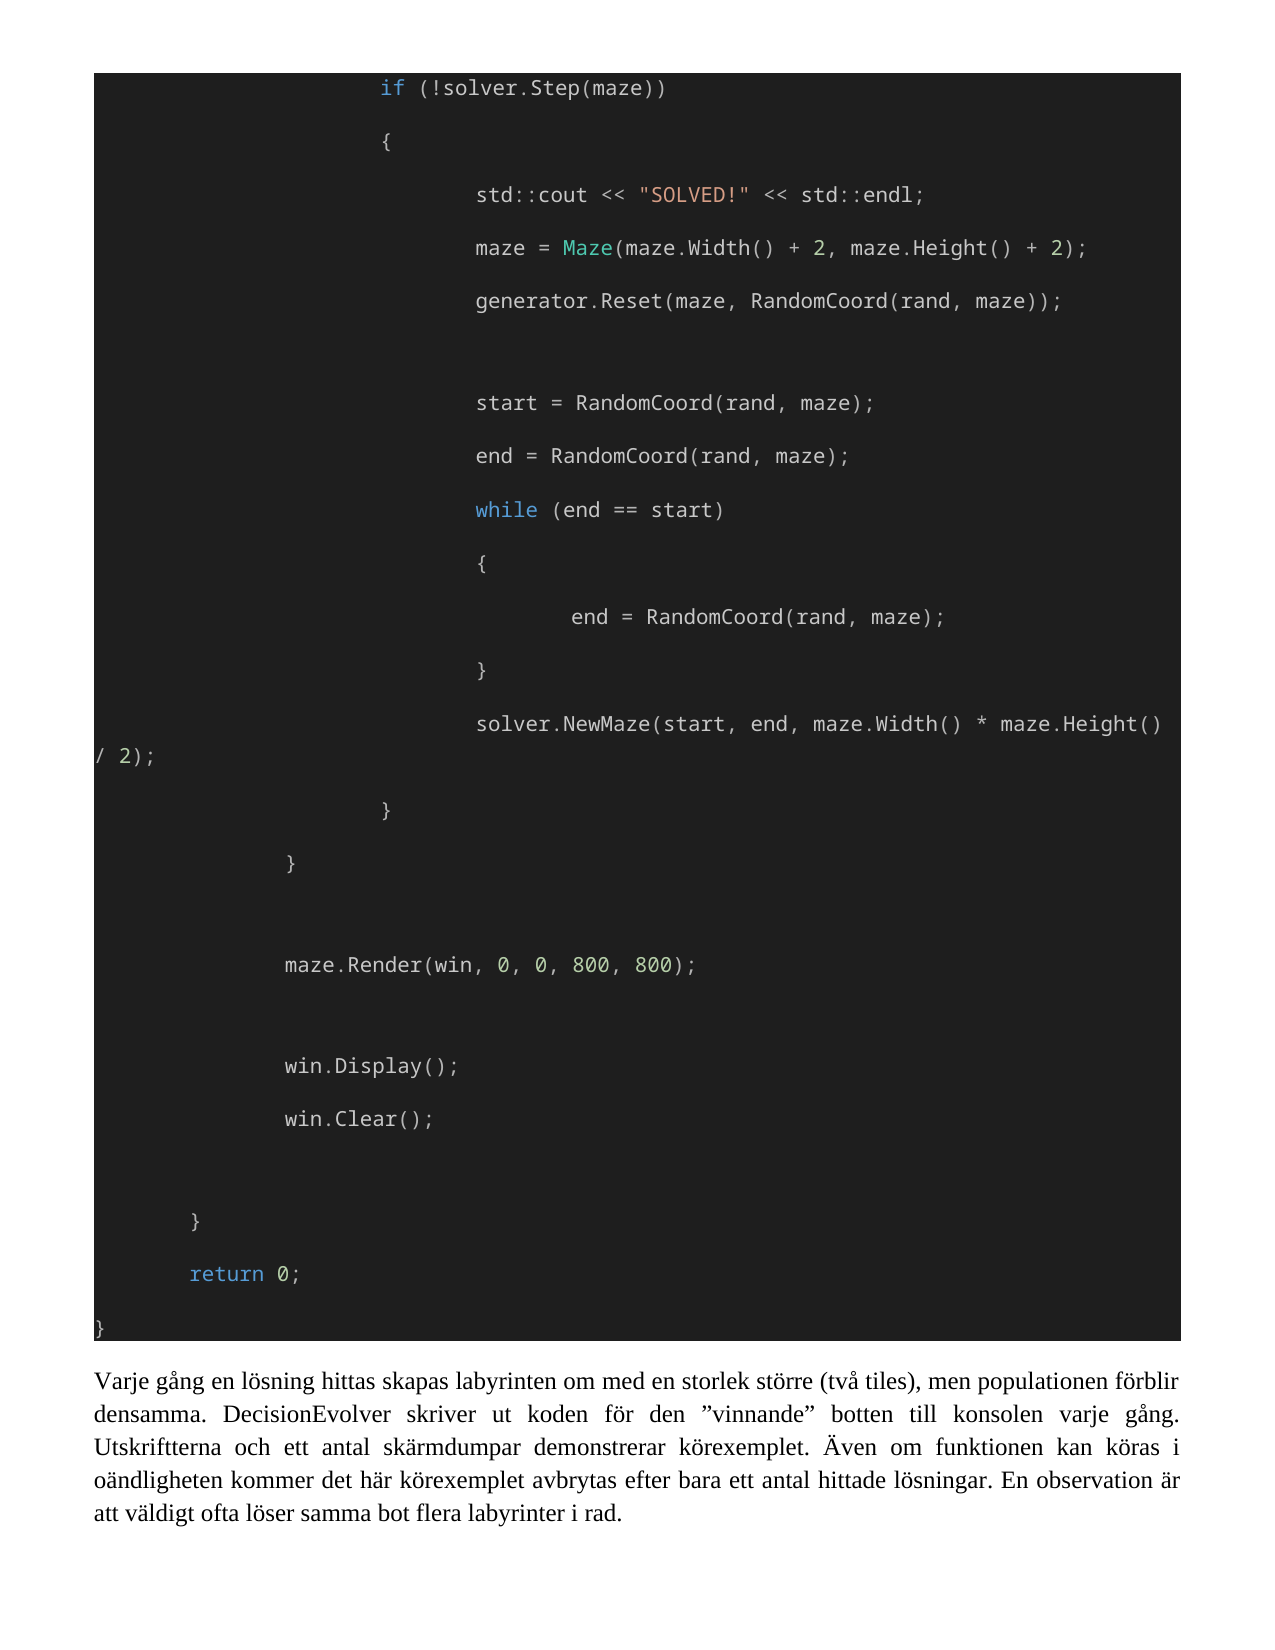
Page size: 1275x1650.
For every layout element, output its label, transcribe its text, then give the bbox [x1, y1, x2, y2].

text } [94, 848, 1181, 877]
text return 0; [94, 1259, 1181, 1288]
text generator.Reset(maze, RandomCoord(rand, maze)); [94, 287, 1181, 315]
text { [94, 548, 1181, 577]
text end = RandomCoord(rand, maze); [94, 602, 1181, 630]
text std::cout << "SOLVED!" << std::endl; [94, 180, 1181, 208]
text } [94, 1206, 1181, 1234]
text start = RandomCoord(rand, maze); [94, 388, 1181, 417]
text win.Clear(); [94, 1104, 1181, 1133]
text while (end == start) [94, 495, 1181, 523]
text } [94, 1313, 1181, 1341]
text solver.NewMaze(start, end, maze.Width() * maze.Height() / 2); [94, 709, 1181, 770]
text maze = Maze(maze.Width() + 2, maze.Height() + 2); [94, 233, 1181, 262]
text win.Display(); [94, 1051, 1181, 1079]
text } [94, 795, 1181, 823]
text { [94, 126, 1181, 155]
text end = RandomCoord(rand, maze); [94, 442, 1181, 470]
text if (!solver.Step(maze)) [94, 73, 1181, 101]
text maze.Render(win, 0, 0, 800, 800); [94, 950, 1181, 978]
text } [94, 655, 1181, 684]
